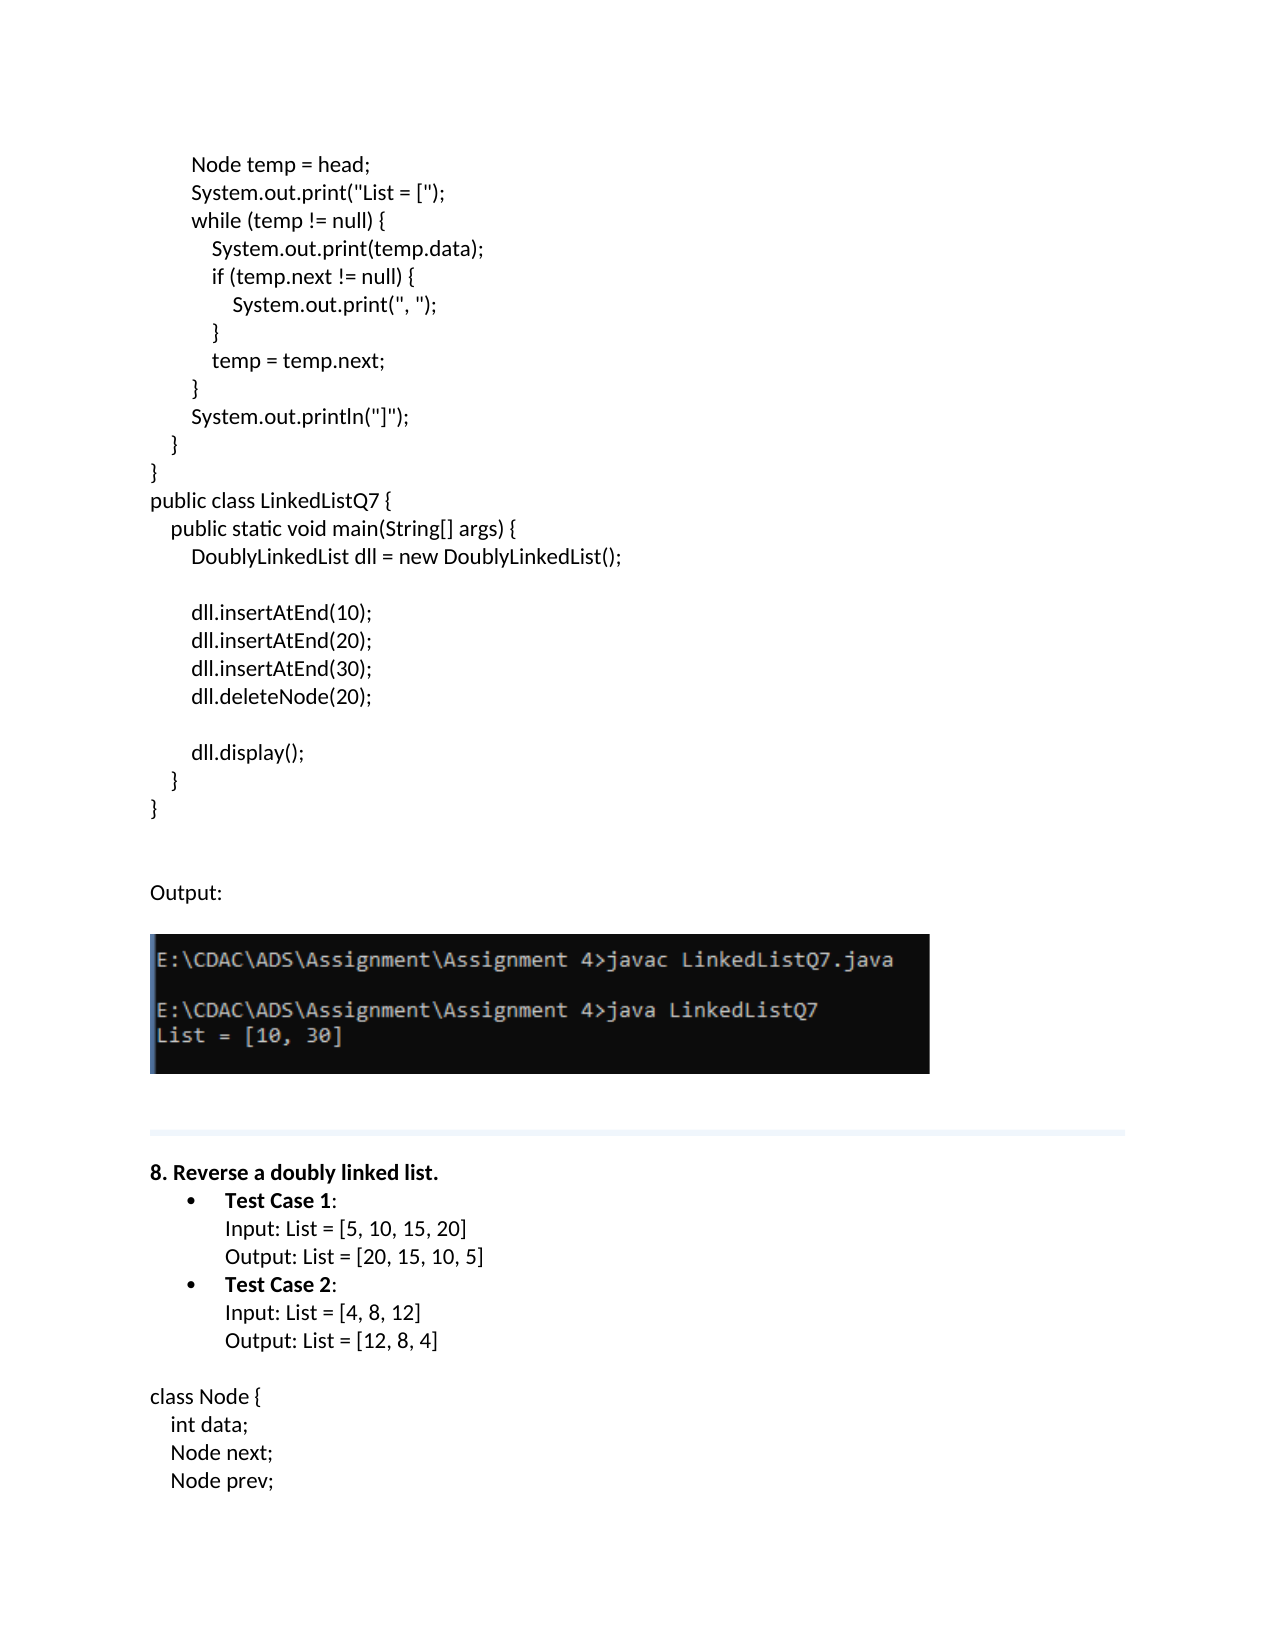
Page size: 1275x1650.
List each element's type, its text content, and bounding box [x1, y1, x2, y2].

text class Node { [150, 1382, 1125, 1410]
text public static void main(String[] args) { [150, 514, 1125, 542]
text Node prev; [150, 1466, 1125, 1494]
text System.out.println("]"); [150, 402, 1125, 430]
text 8. Reverse a doubly linked list. [150, 1158, 1125, 1186]
text System.out.print(temp.data); [150, 234, 1125, 262]
text Output: [150, 878, 1125, 907]
text System.out.print("List = ["); [150, 178, 1125, 206]
text public class LinkedListQ7 { [150, 486, 1125, 514]
text } [150, 374, 1125, 402]
text dll.insertAtEnd(20); [150, 626, 1125, 654]
text DoublyLinkedList dll = new DoublyLinkedList(); [150, 542, 1125, 570]
text } [150, 458, 1125, 486]
text Node temp = head; [150, 150, 1125, 178]
text } [150, 766, 1125, 794]
text System.out.print(", "); [150, 290, 1125, 318]
text dll.display(); [150, 738, 1125, 766]
text dll.insertAtEnd(30); [150, 654, 1125, 682]
text temp = temp.next; [150, 346, 1125, 374]
text Node next; [150, 1438, 1125, 1466]
text int data; [150, 1410, 1125, 1438]
text dll.insertAtEnd(10); [150, 598, 1125, 626]
text if (temp.next != null) { [150, 262, 1125, 290]
text } [150, 430, 1125, 458]
list Test Case 1: Input: List = [5, 10, 15, 20] Output: List = [20, 15, 10, 5] [187, 1186, 1125, 1270]
picture [150, 934, 930, 1074]
text while (temp != null) { [150, 206, 1125, 234]
text } [150, 794, 1125, 822]
list Test Case 2: Input: List = [4, 8, 12] Output: List = [12, 8, 4] [187, 1270, 1125, 1354]
text dll.deleteNode(20); [150, 682, 1125, 710]
text } [150, 318, 1125, 346]
